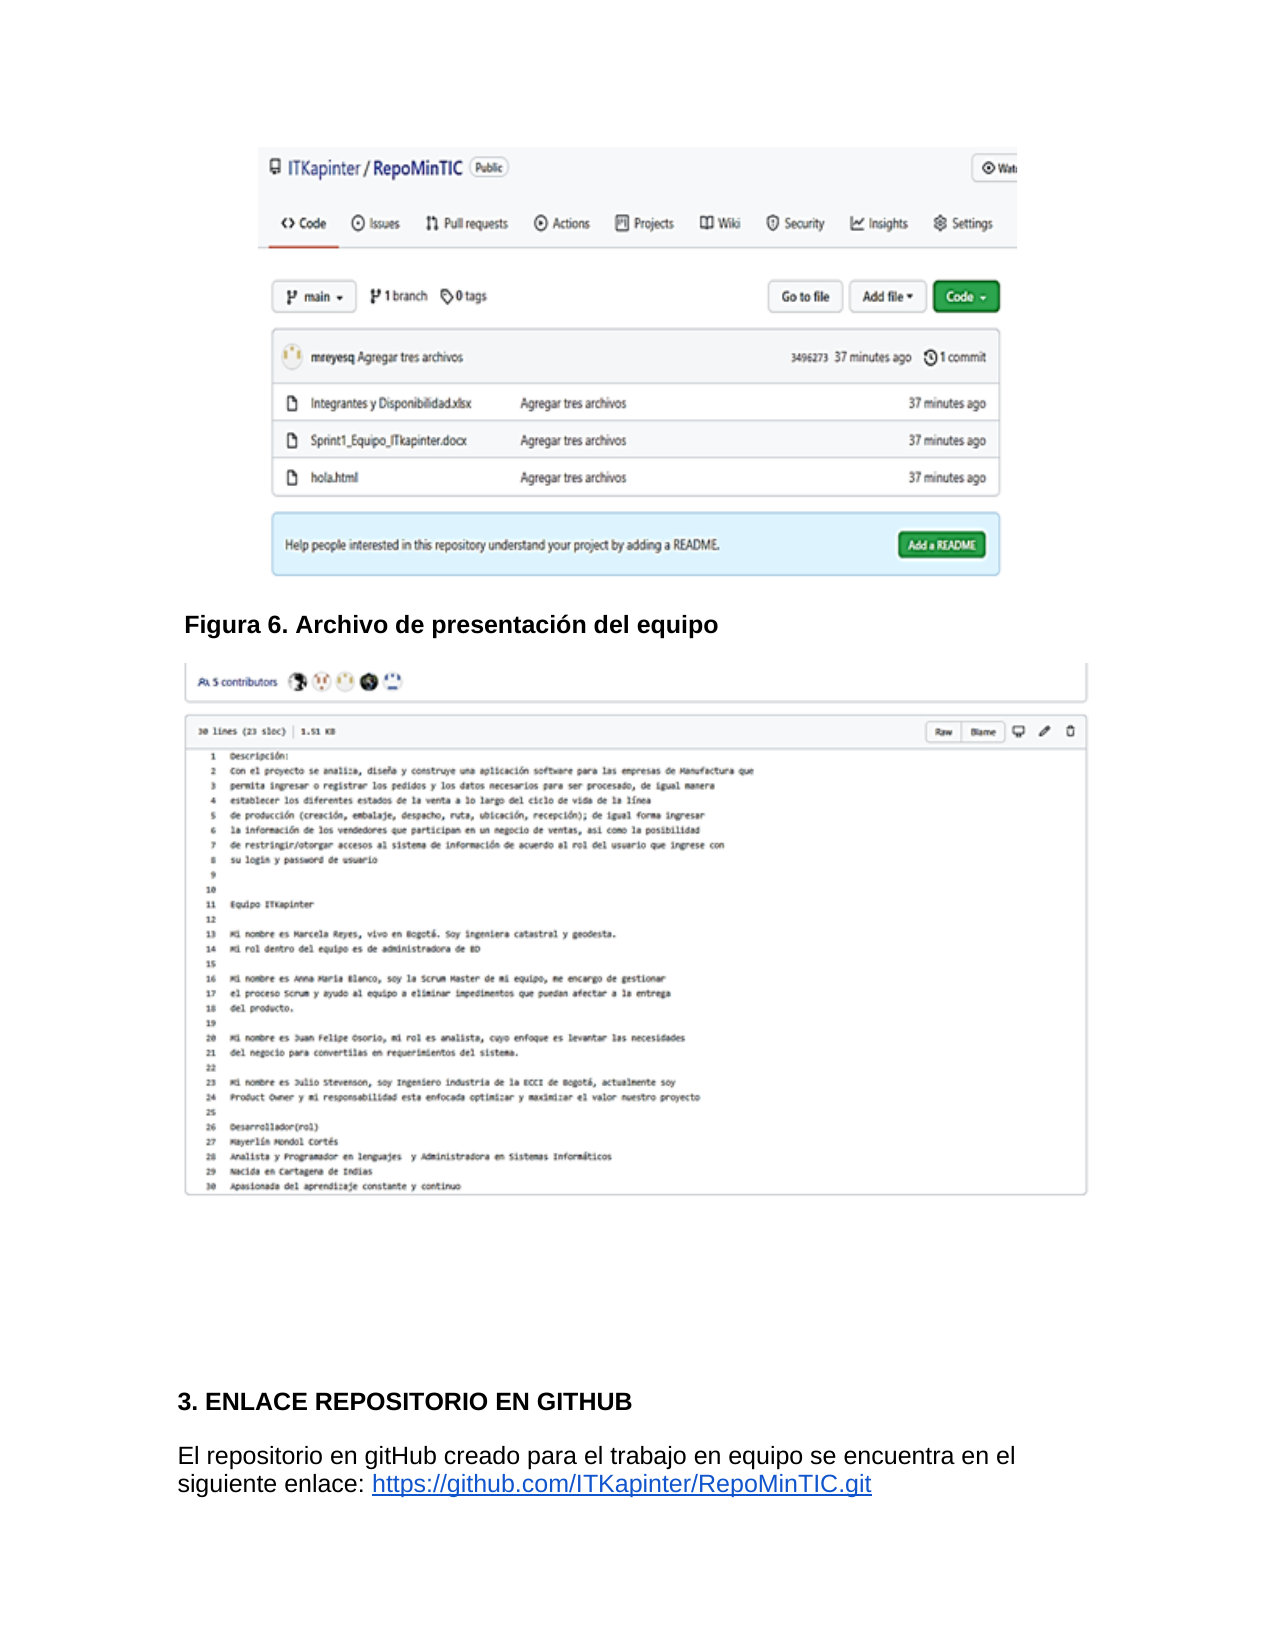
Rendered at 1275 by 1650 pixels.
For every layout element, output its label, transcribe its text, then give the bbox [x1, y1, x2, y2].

picture [257, 147, 1018, 586]
picture [177, 663, 1098, 1202]
text 3. ENLACE REPOSITORIO EN GITHUB [177, 1387, 1098, 1416]
text El repositorio en gitHub creado para el trabajo en equipo se encuentra en el siguiente enlace: https://github.com/ITKapinter/RepoMinTIC.git [177, 1441, 1098, 1498]
text Figura 6. Archivo de presentación del equipo [177, 610, 1098, 639]
